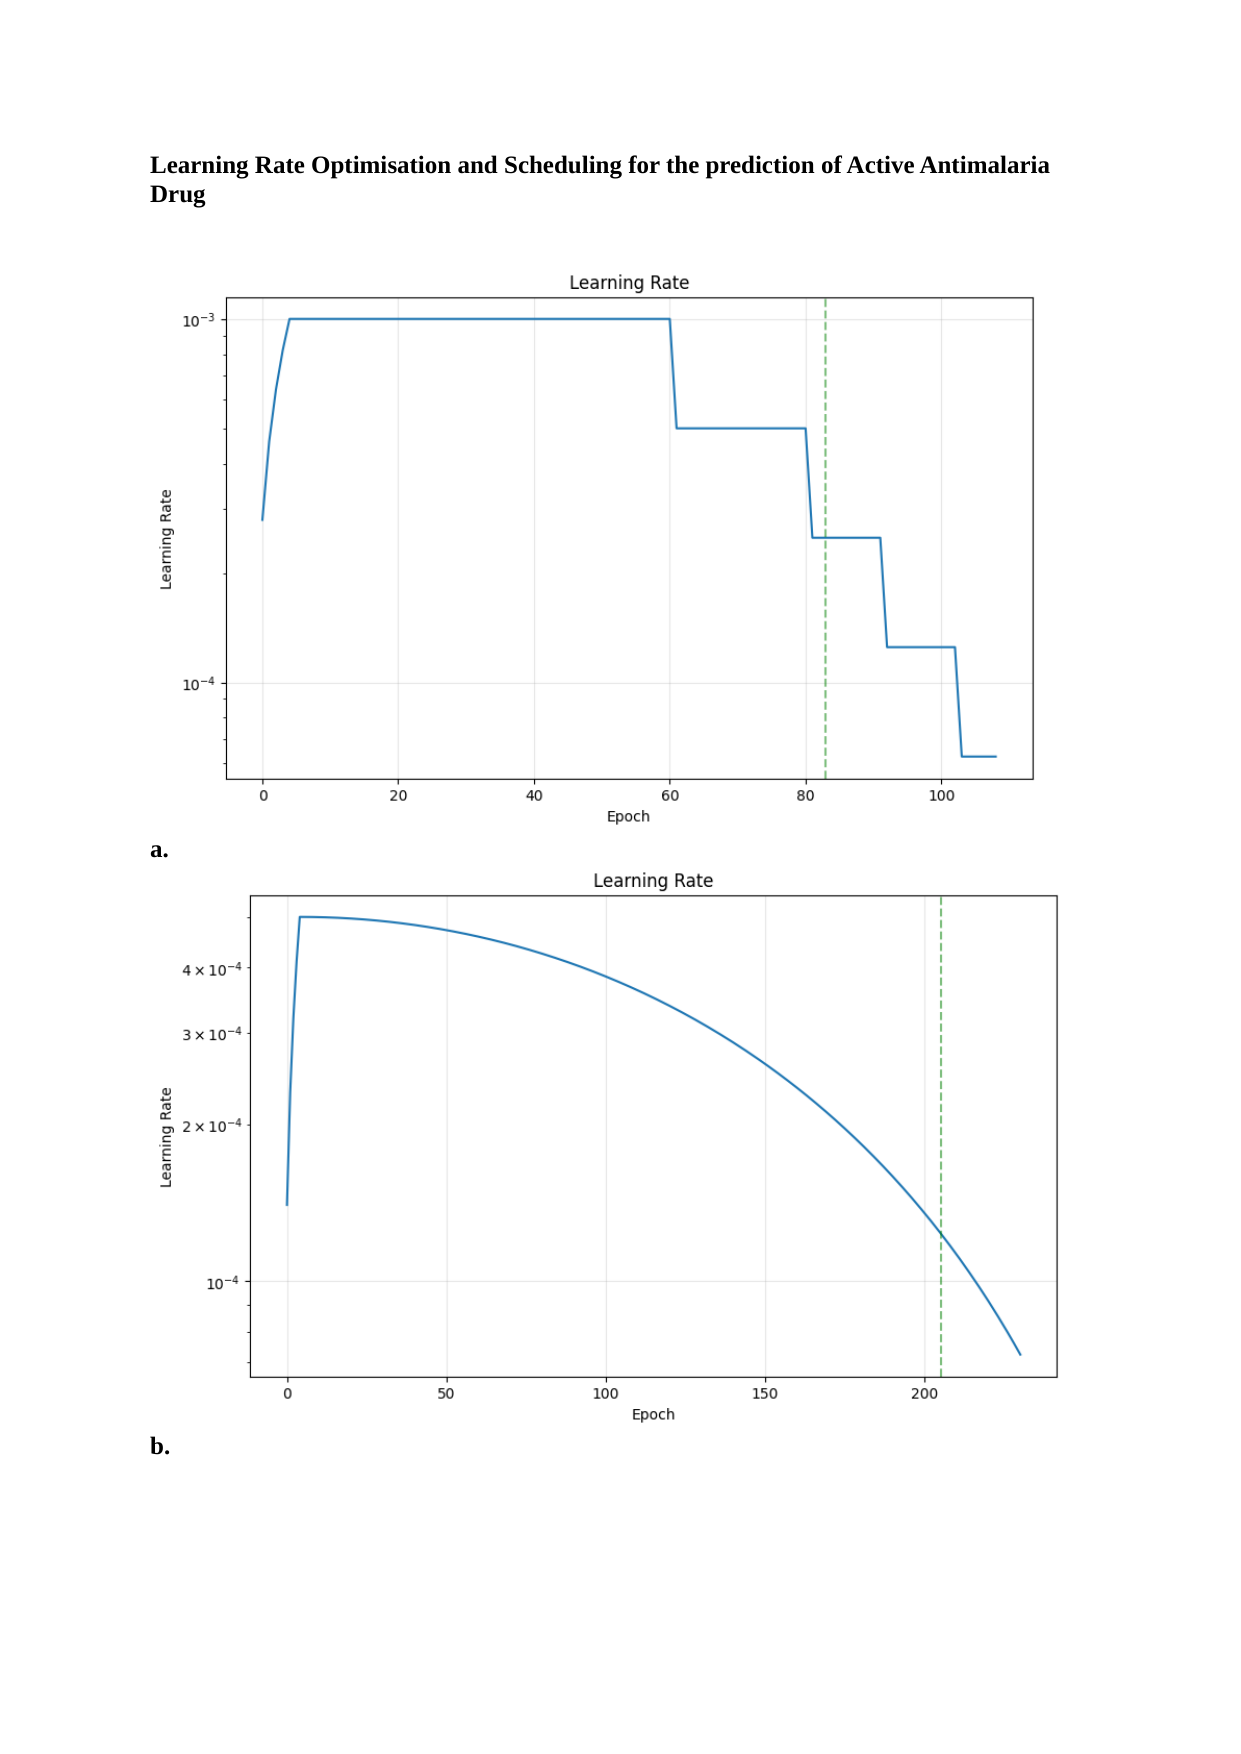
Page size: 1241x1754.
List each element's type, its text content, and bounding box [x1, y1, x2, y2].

picture [150, 862, 1067, 1432]
text Learning Rate Optimisation and Scheduling for the prediction of Active Antimalaria Drug [150, 150, 1090, 207]
text a. [150, 834, 1090, 862]
picture [150, 265, 1042, 834]
text b. [150, 1431, 1090, 1460]
